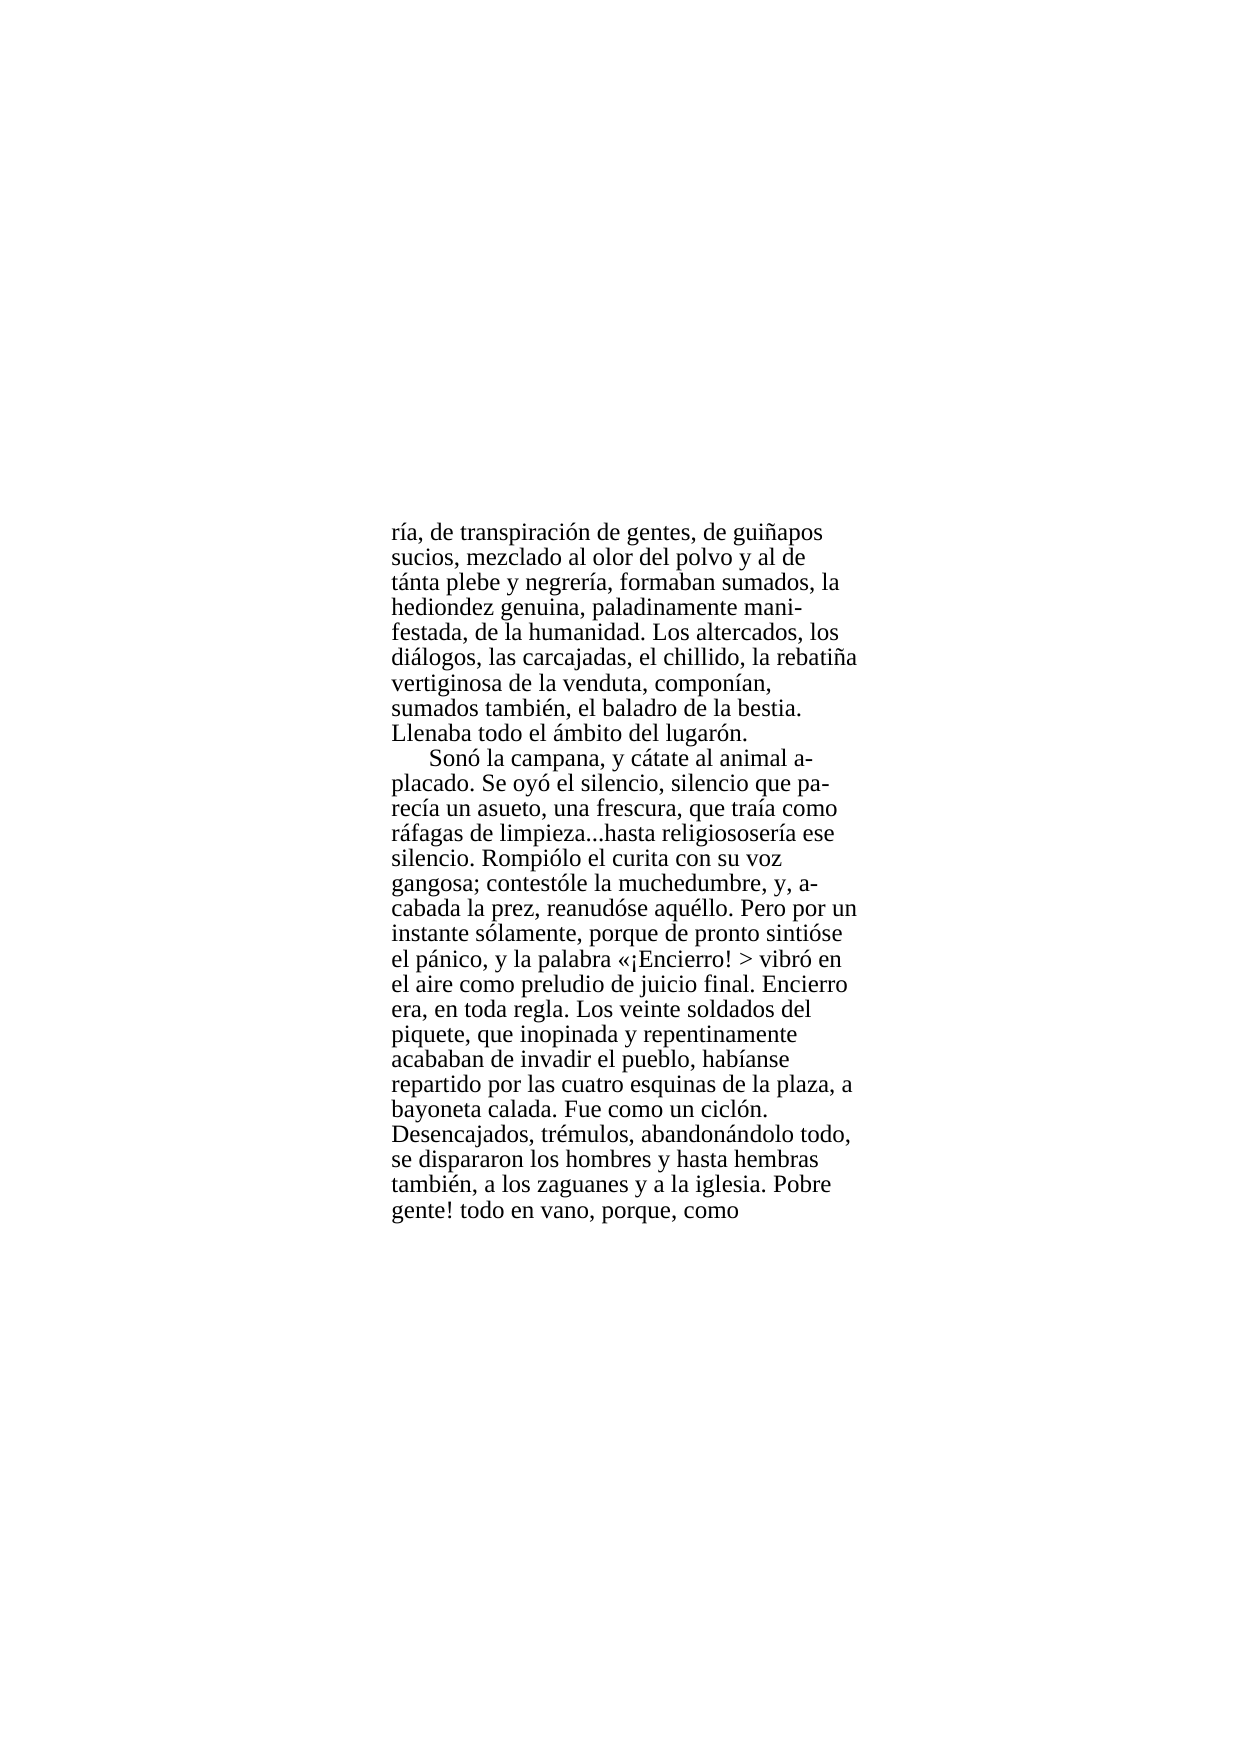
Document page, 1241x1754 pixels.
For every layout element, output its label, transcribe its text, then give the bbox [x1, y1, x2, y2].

text Sonó la campana, y cátate al animal a- placado. Se oyó el silencio, silencio que parecía un asueto, una frescura, que traía como ráfagas de limpieza...hasta religiososería ese silencio. Rompiólo el curita con su voz gangosa; contestóle la muchedumbre, y, a- cabada la prez, reanudóse aquéllo. Pero por un instante sólamente, porque de pronto sintióse el pánico, y la palabra «¡Encierro! > vibró en el aire como preludio de juicio final. Encierro era, en toda regla. Los veinte soldados del piquete, que inopinada y repentinamente acababan de invadir el pueblo, habíanse repartido por las cuatro esquinas de la plaza, a bayoneta calada. Fue como un ciclón. Desencajados, trémulos, abandonándolo todo, se dispararon los hombres y hasta hembras también, a los zaguanes y a la iglesia. Pobre gente! todo en vano, porque, como [391, 747, 860, 1223]
text ría, de transpiración de gentes, de guiñapos sucios, mezclado al olor del polvo y al de tánta plebe y negrería, formaban sumados, la hediondez genuina, paladinamente manifestada, de la humanidad. Los altercados, los diálogos, las carcajadas, el chillido, la rebatiña vertiginosa de la venduta, componían, sumados también, el baladro de la bestia. Llenaba todo el ámbito del lugarón. [391, 521, 860, 747]
